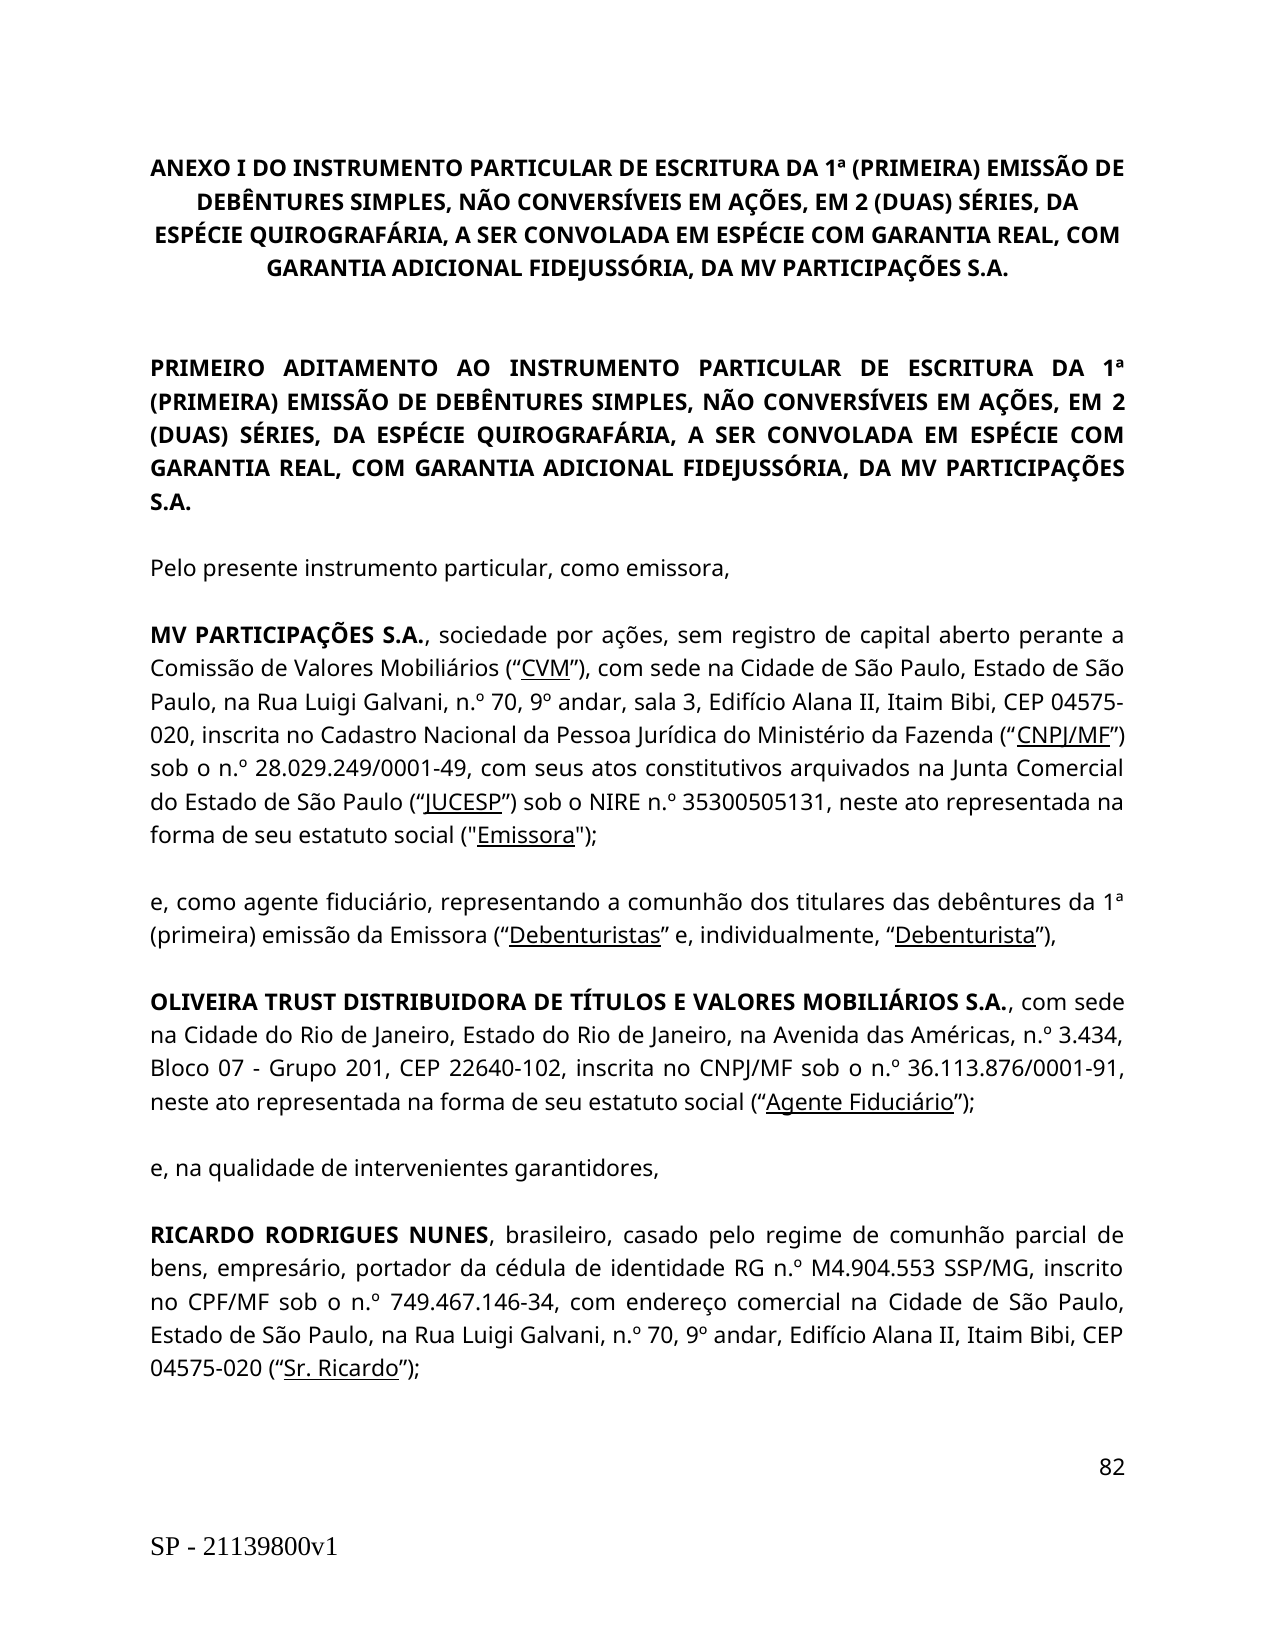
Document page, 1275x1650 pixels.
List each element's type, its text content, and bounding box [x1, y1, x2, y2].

text Pelo presente instrumento particular, como emissora, [150, 550, 1125, 583]
text ANEXO I DO INSTRUMENTO PARTICULAR DE ESCRITURA DA 1ª (PRIMEIRA) EMISSÃO DE DEBÊNTURES SIMPLES, NÃO CONVERSÍVEIS EM AÇÕES, EM 2 (DUAS) SÉRIES, DA ESPÉCIE QUIROGRAFÁRIA, A SER CONVOLADA EM ESPÉCIE COM GARANTIA REAL, COM GARANTIA ADICIONAL FIDEJUSSÓRIA, DA MV PARTICIPAÇÕES S.A. [150, 150, 1125, 283]
text OLIVEIRA TRUST DISTRIBUIDORA DE TÍTULOS E VALORES MOBILIÁRIOS S.A., com sede na Cidade do Rio de Janeiro, Estado do Rio de Janeiro, na Avenida das Américas, n.º 3.434, Bloco 07 - Grupo 201, CEP 22640-102, inscrita no CNPJ/MF sob o n.º 36.113.876/0001-91, neste ato representada na forma de seu estatuto social (“Agente Fiduciário”); [150, 983, 1125, 1117]
text MV PARTICIPAÇÕES S.A., sociedade por ações, sem registro de capital aberto perante a Comissão de Valores Mobiliários (“CVM”), com sede na Cidade de São Paulo, Estado de São Paulo, na Rua Luigi Galvani, n.º 70, 9º andar, sala 3, Edifício Alana II, Itaim Bibi, CEP 04575-020, inscrita no Cadastro Nacional da Pessoa Jurídica do Ministério da Fazenda (“CNPJ/MF”) sob o n.º 28.029.249/0001-49, com seus atos constitutivos arquivados na Junta Comercial do Estado de São Paulo (“JUCESP”) sob o NIRE n.º 35300505131, neste ato representada na forma de seu estatuto social ("Emissora"); [150, 617, 1125, 850]
text e, na qualidade de intervenientes garantidores, [150, 1150, 1125, 1183]
text RICARDO RODRIGUES NUNES, brasileiro, casado pelo regime de comunhão parcial de bens, empresário, portador da cédula de identidade RG n.º M4.904.553 SSP/MG, inscrito no CPF/MF sob o n.º 749.467.146-34, com endereço comercial na Cidade de São Paulo, Estado de São Paulo, na Rua Luigi Galvani, n.º 70, 9º andar, Edifício Alana II, Itaim Bibi, CEP 04575-020 (“Sr. Ricardo”); [150, 1217, 1125, 1383]
text e, como agente fiduciário, representando a comunhão dos titulares das debêntures da 1ª (primeira) emissão da Emissora (“Debenturistas” e, individualmente, “Debenturista”), [150, 883, 1125, 950]
text PRIMEIRO ADITAMENTO AO INSTRUMENTO PARTICULAR DE ESCRITURA DA 1ª (PRIMEIRA) EMISSÃO DE DEBÊNTURES SIMPLES, NÃO CONVERSÍVEIS EM AÇÕES, EM 2 (DUAS) SÉRIES, DA ESPÉCIE QUIROGRAFÁRIA, A SER CONVOLADA EM ESPÉCIE COM GARANTIA REAL, COM GARANTIA ADICIONAL FIDEJUSSÓRIA, DA MV PARTICIPAÇÕES S.A. [150, 350, 1125, 517]
